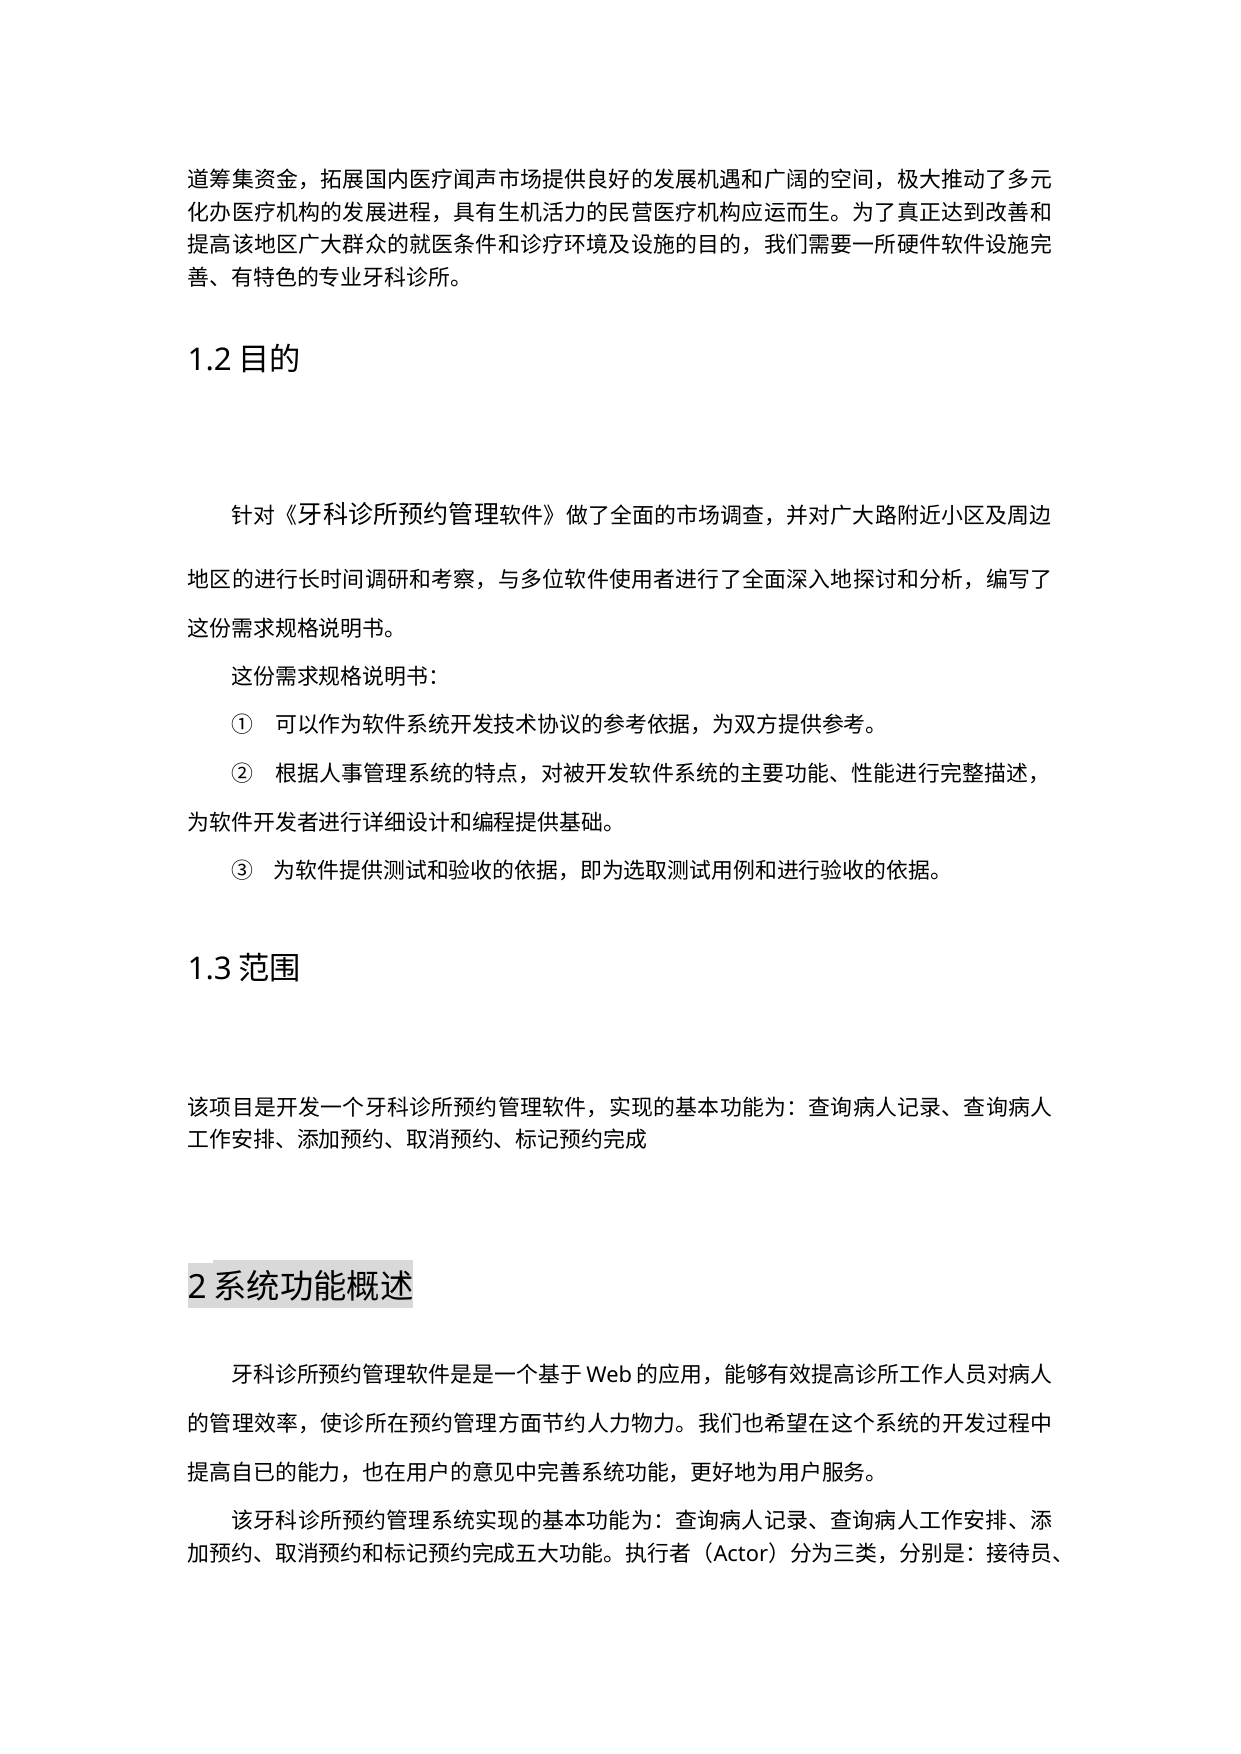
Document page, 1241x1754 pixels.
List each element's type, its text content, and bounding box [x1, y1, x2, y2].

text 牙科诊所预约管理软件是是一个基于Web的应用，能够有效提高诊所工作人员对病人的管理效率，使诊所在预约管理方面节约人力物力。我们也希望在这个系统的开发过程中提高自已的能力，也在用户的意见中完善系统功能，更好地为用户服务。 [187, 1357, 1053, 1487]
text 1.3范围 [187, 933, 1053, 998]
text 1.2目的 [187, 324, 1053, 389]
text 这份需求规格说明书： [187, 659, 1053, 691]
text 针对《牙科诊所预约管理软件》做了全面的市场调查，并对广大路附近小区及周边地区的进行长时间调研和考察，与多位软件使用者进行了全面深入地探讨和分析，编写了这份需求规格说明书。 [187, 480, 1053, 643]
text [187, 1503, 1053, 1568]
list 为软件提供测试和验收的依据，即为选取测试用例和进行验收的依据。 [187, 852, 1053, 885]
subtitle 2系统功能概述 [187, 1252, 1053, 1317]
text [187, 162, 1053, 292]
text 该项目是开发一个牙科诊所预约管理软件，实现的基本功能为：查询病人记录、查询病人工作安排、添加预约、取消预约、标记预约完成 [187, 1089, 1053, 1154]
list 根据人事管理系统的特点，对被开发软件系统的主要功能、性能进行完整描述，为软件开发者进行详细设计和编程提供基础。 [187, 755, 1053, 837]
list 可以作为软件系统开发技术协议的参考依据，为双方提供参考。 [187, 707, 1053, 739]
